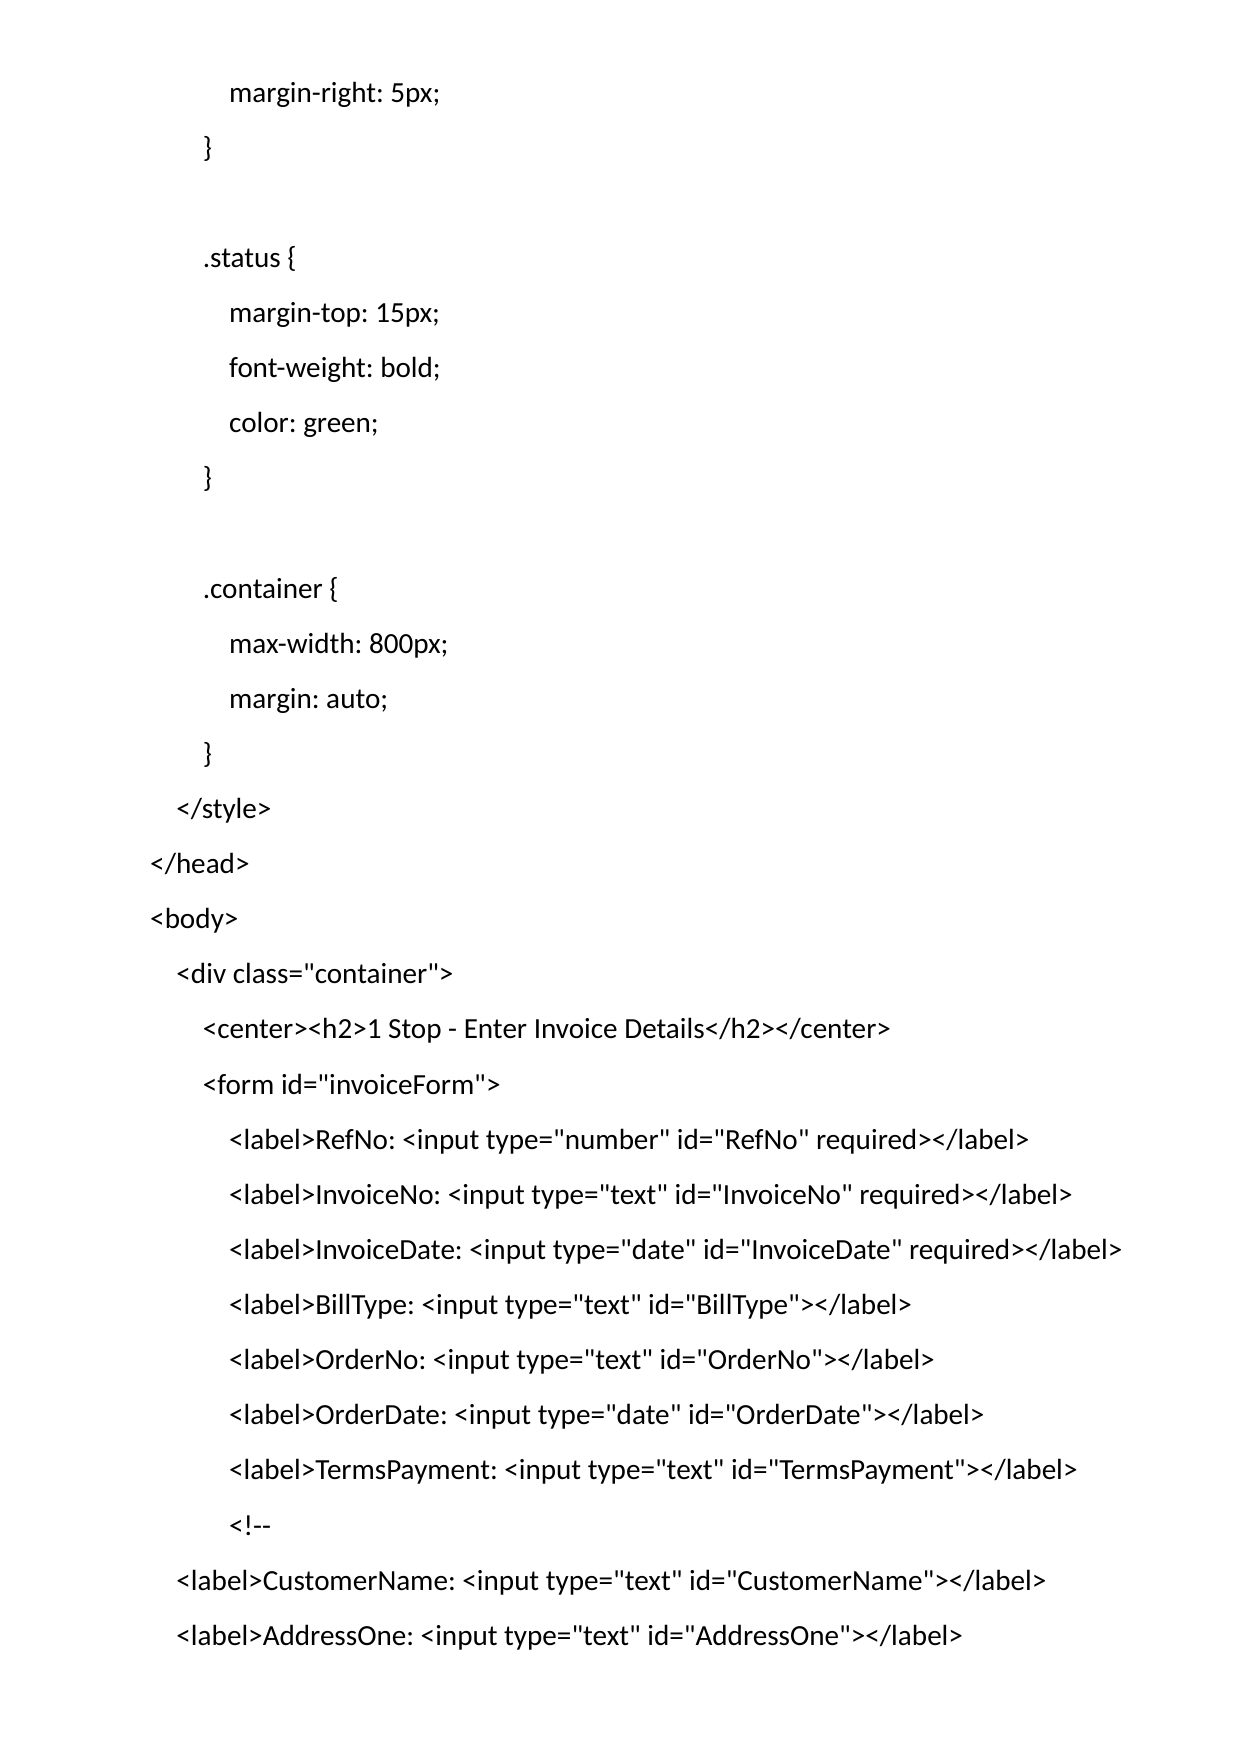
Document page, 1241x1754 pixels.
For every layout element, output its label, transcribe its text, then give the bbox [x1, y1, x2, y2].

text <label>TermsPayment: <input type="text" id="TermsPayment"></label> [150, 1451, 1137, 1487]
text <label>RefNo: <input type="number" id="RefNo" required></label> [150, 1121, 1137, 1156]
text margin-top: 15px; [150, 294, 1137, 330]
text <form id="invoiceForm"> [150, 1066, 1137, 1101]
text <label>InvoiceNo: <input type="text" id="InvoiceNo" required></label> [150, 1176, 1137, 1212]
text margin-right: 5px; [150, 74, 1137, 109]
text .status { [150, 239, 1137, 275]
text font-weight: bold; [150, 349, 1137, 385]
text </style> [150, 790, 1137, 826]
text } [150, 129, 1137, 164]
text } [150, 735, 1137, 771]
text <!-- [150, 1507, 1137, 1542]
text <label>AddressOne: <input type="text" id="AddressOne"></label> [150, 1617, 1137, 1652]
text <div class="container"> [150, 956, 1137, 991]
text <label>CustomerName: <input type="text" id="CustomerName"></label> [150, 1562, 1137, 1597]
text max-width: 800px; [150, 625, 1137, 661]
text <label>OrderNo: <input type="text" id="OrderNo"></label> [150, 1341, 1137, 1377]
text <label>BillType: <input type="text" id="BillType"></label> [150, 1286, 1137, 1322]
text <label>InvoiceDate: <input type="date" id="InvoiceDate" required></label> [150, 1231, 1137, 1267]
text margin: auto; [150, 680, 1137, 716]
text .container { [150, 570, 1137, 605]
text color: green; [150, 404, 1137, 440]
text } [150, 459, 1137, 495]
text <body> [150, 900, 1137, 936]
text </head> [150, 845, 1137, 881]
text <center><h2>1 Stop - Enter Invoice Details</h2></center> [150, 1011, 1137, 1046]
text <label>OrderDate: <input type="date" id="OrderDate"></label> [150, 1396, 1137, 1432]
